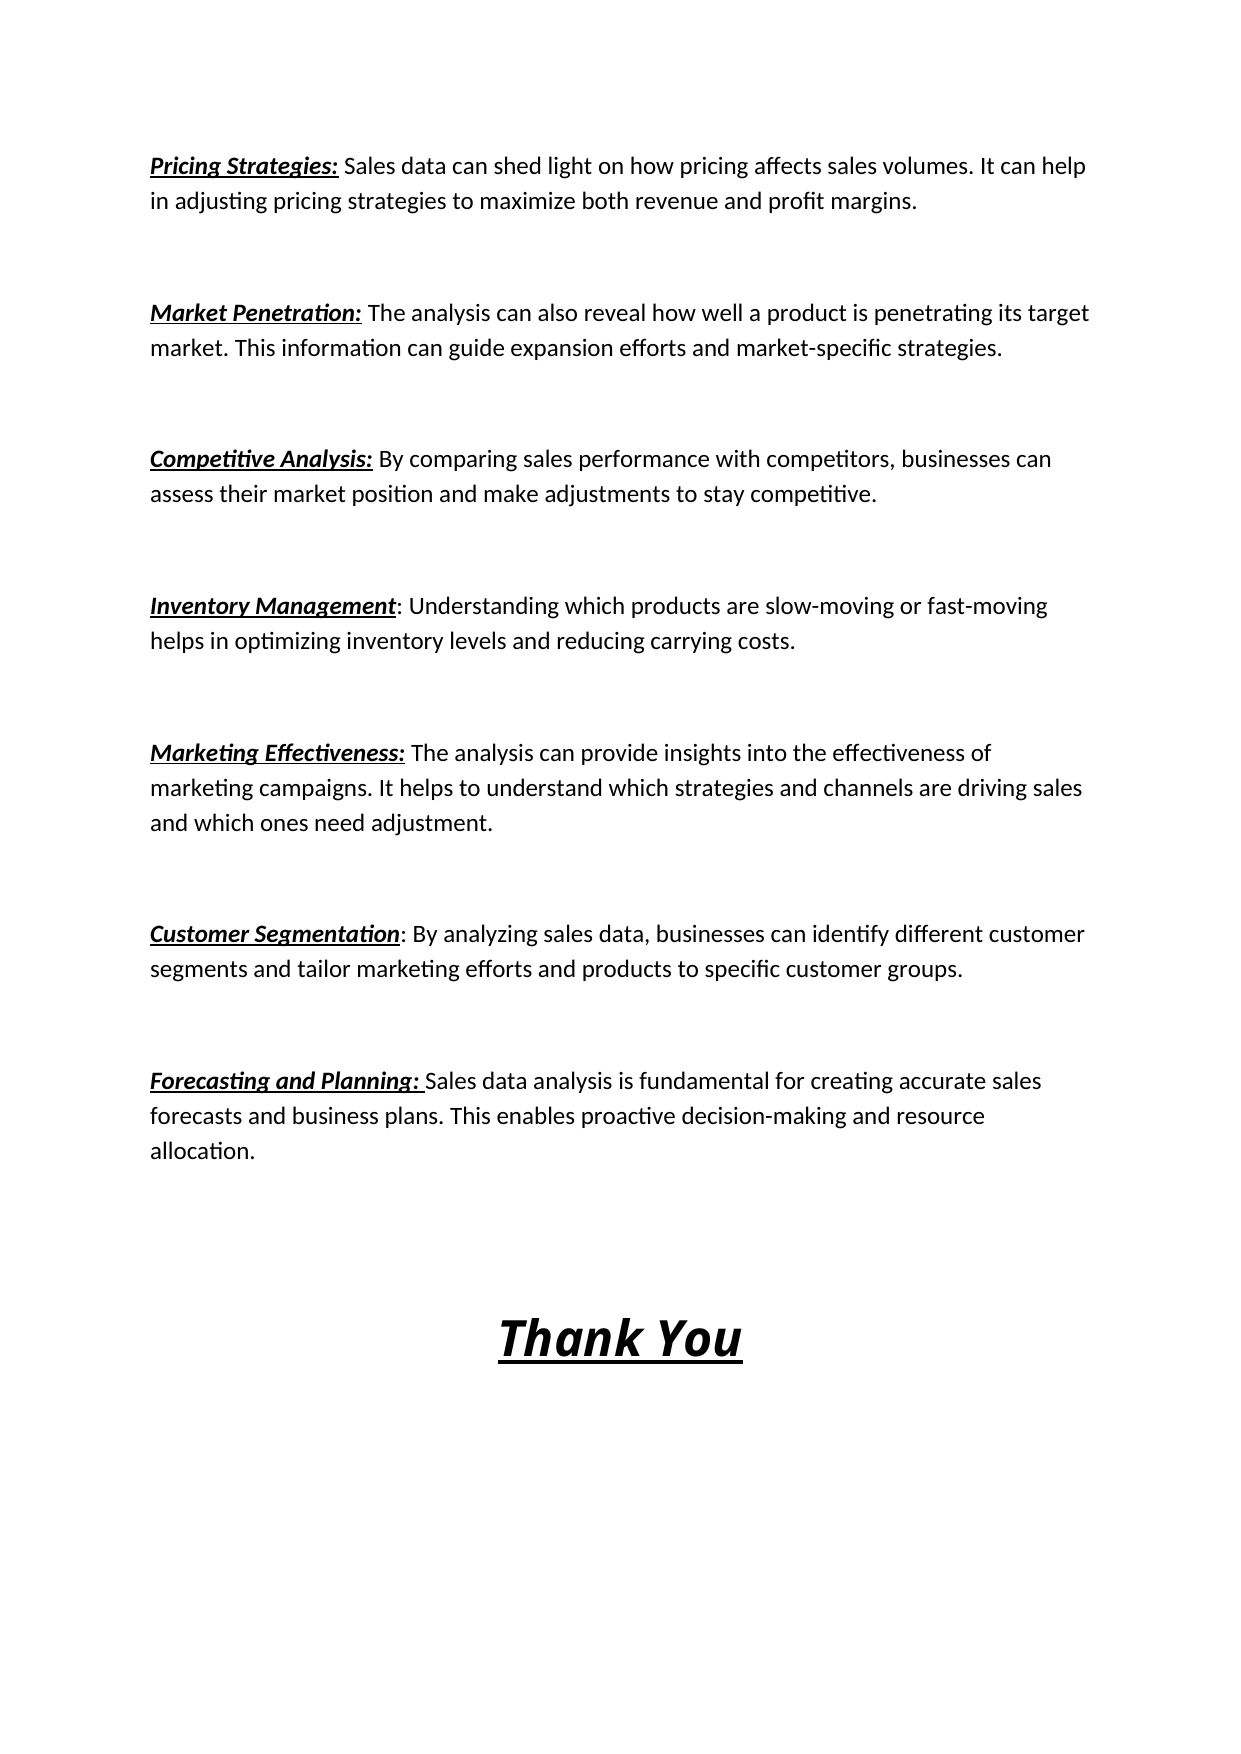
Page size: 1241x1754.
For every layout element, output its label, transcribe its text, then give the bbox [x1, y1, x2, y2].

text Market Penetration: The analysis can also reveal how well a product is penetrating its target market. This information can guide expansion efforts and market-specific strategies. [150, 297, 1090, 362]
text Thank You [150, 1302, 1090, 1371]
text Pricing Strategies: Sales data can shed light on how pricing affects sales volumes. It can help in adjusting pricing strategies to maximize both revenue and profit margins. [150, 150, 1090, 216]
text Forecasting and Planning: Sales data analysis is fundamental for creating accurate sales forecasts and business plans. This enables proactive decision-making and resource allocation. [150, 1065, 1090, 1166]
text Competitive Analysis: By comparing sales performance with competitors, businesses can assess their market position and make adjustments to stay competitive. [150, 443, 1090, 509]
text Inventory Management: Understanding which products are slow-moving or fast-moving helps in optimizing inventory levels and reducing carrying costs. [150, 590, 1090, 656]
text Customer Segmentation: By analyzing sales data, businesses can identify different customer segments and tailor marketing efforts and products to specific customer groups. [150, 918, 1090, 984]
text Marketing Effectiveness: The analysis can provide insights into the effectiveness of marketing campaigns. It helps to understand which strategies and channels are driving sales and which ones need adjustment. [150, 737, 1090, 837]
